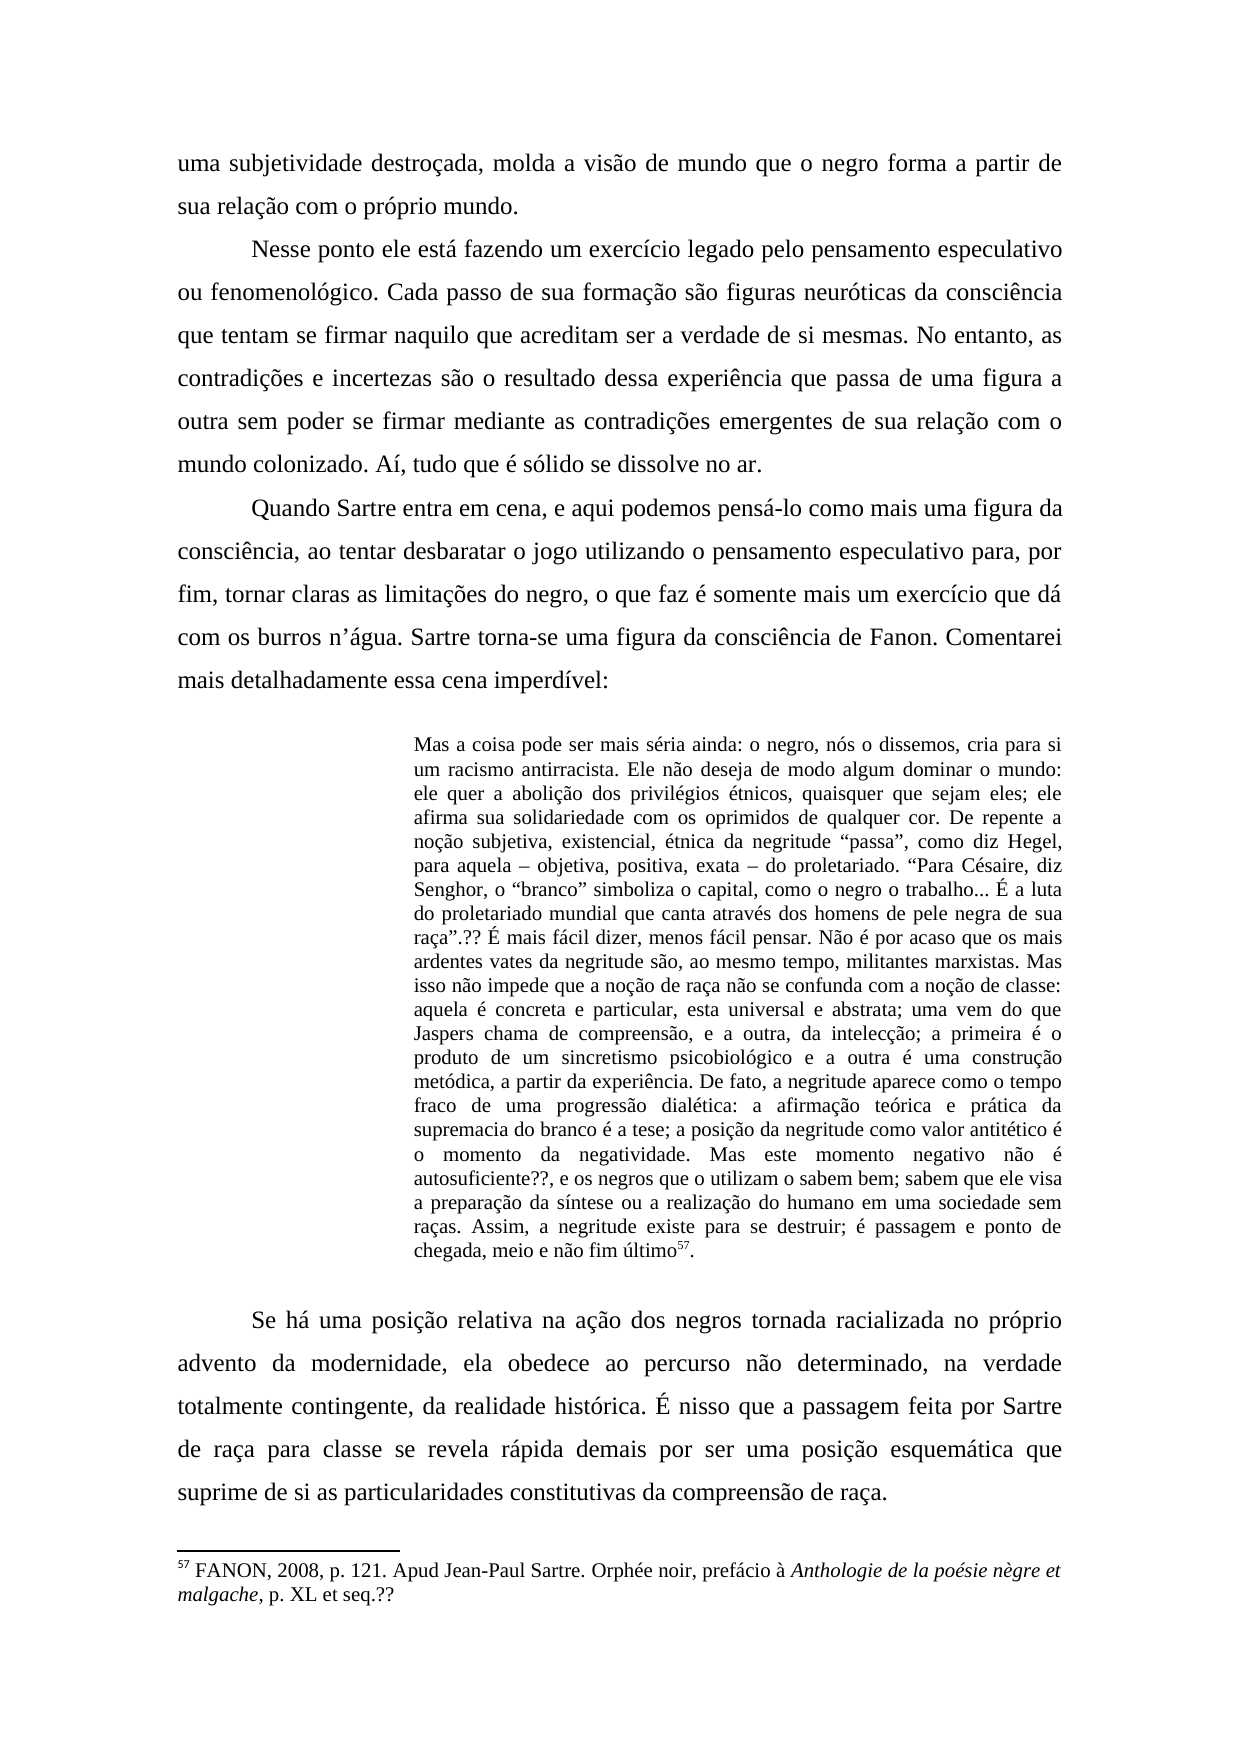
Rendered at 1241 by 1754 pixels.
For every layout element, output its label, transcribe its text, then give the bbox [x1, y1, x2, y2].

text Se há uma posição relativa na ação dos negros tornada racializada no próprio advento da modernidade, ela obedece ao percurso não determinado, na verdade totalmente contingente, da realidade histórica. É nisso que a passagem feita por Sartre de raça para classe se revela rápida demais por ser uma posição esquemática que suprime de si as particularidades constitutivas da compreensão de raça. [177, 1305, 1063, 1506]
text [177, 148, 1063, 219]
text Quando Sartre entra em cena, e aqui podemos pensá-lo como mais uma figura da consciência, ao tentar desbaratar o jogo utilizando o pensamento especulativo para, por fim, tornar claras as limitações do negro, o que faz é somente mais um exercício que dá com os burros n’água. Sartre torna-se uma figura da consciência de Fanon. Comentarei mais detalhadamente essa cena imperdível: [177, 493, 1063, 694]
text Nesse ponto ele está fazendo um exercício legado pelo pensamento especulativo ou fenomenológico. Cada passo de sua formação são figuras neuróticas da consciência que tentam se firmar naquilo que acreditam ser a verdade de si mesmas. No entanto, as contradições e incertezas são o resultado dessa experiência que passa de uma figura a outra sem poder se firmar mediante as contradições emergentes de sua relação com o mundo colonizado. Aí, tudo que é sólido se dissolve no ar. [177, 234, 1063, 478]
text Mas a coisa pode ser mais séria ainda: o negro, nós o dissemos, cria para si um racismo antirracista. Ele não deseja de modo algum dominar o mundo: ele quer a abolição dos privilégios étnicos, quaisquer que sejam eles; ele afirma sua solidariedade com os oprimidos de qualquer cor. De repente a noção subjetiva, existencial, étnica da negritude “passa”, como diz Hegel, para aquela – objetiva, positiva, exata – do proletariado. “Para Césaire, diz Senghor, o “branco” simboliza o capital, como o negro o trabalho... É a luta do proletariado mundial que canta através dos homens de pele negra de sua raça”.?? É mais fácil dizer, menos fácil pensar. Não é por acaso que os mais ardentes vates da negritude são, ao mesmo tempo, militantes marxistas. Mas isso não impede que a noção de raça não se confunda com a noção de classe: aquela é concreta e particular, esta universal e abstrata; uma vem do que Jaspers chama de compreensão, e a outra, da intelecção; a primeira é o produto de um sincretismo psicobiológico e a outra é uma construção metódica, a partir da experiência. De fato, a negritude aparece como o tempo fraco de uma progressão dialética: a afirmação teórica e prática da supremacia do branco é a tese; a posição da negritude como valor antitético é o momento da negatividade. Mas este momento negativo não é autosuficiente??, e os negros que o utilizam o sabem bem; sabem que ele visa a preparação da síntese ou a realização do humano em uma sociedade sem raças. Assim, a negritude existe para se destruir; é passagem e ponto de chegada, meio e não fim último. [413, 732, 1063, 1262]
